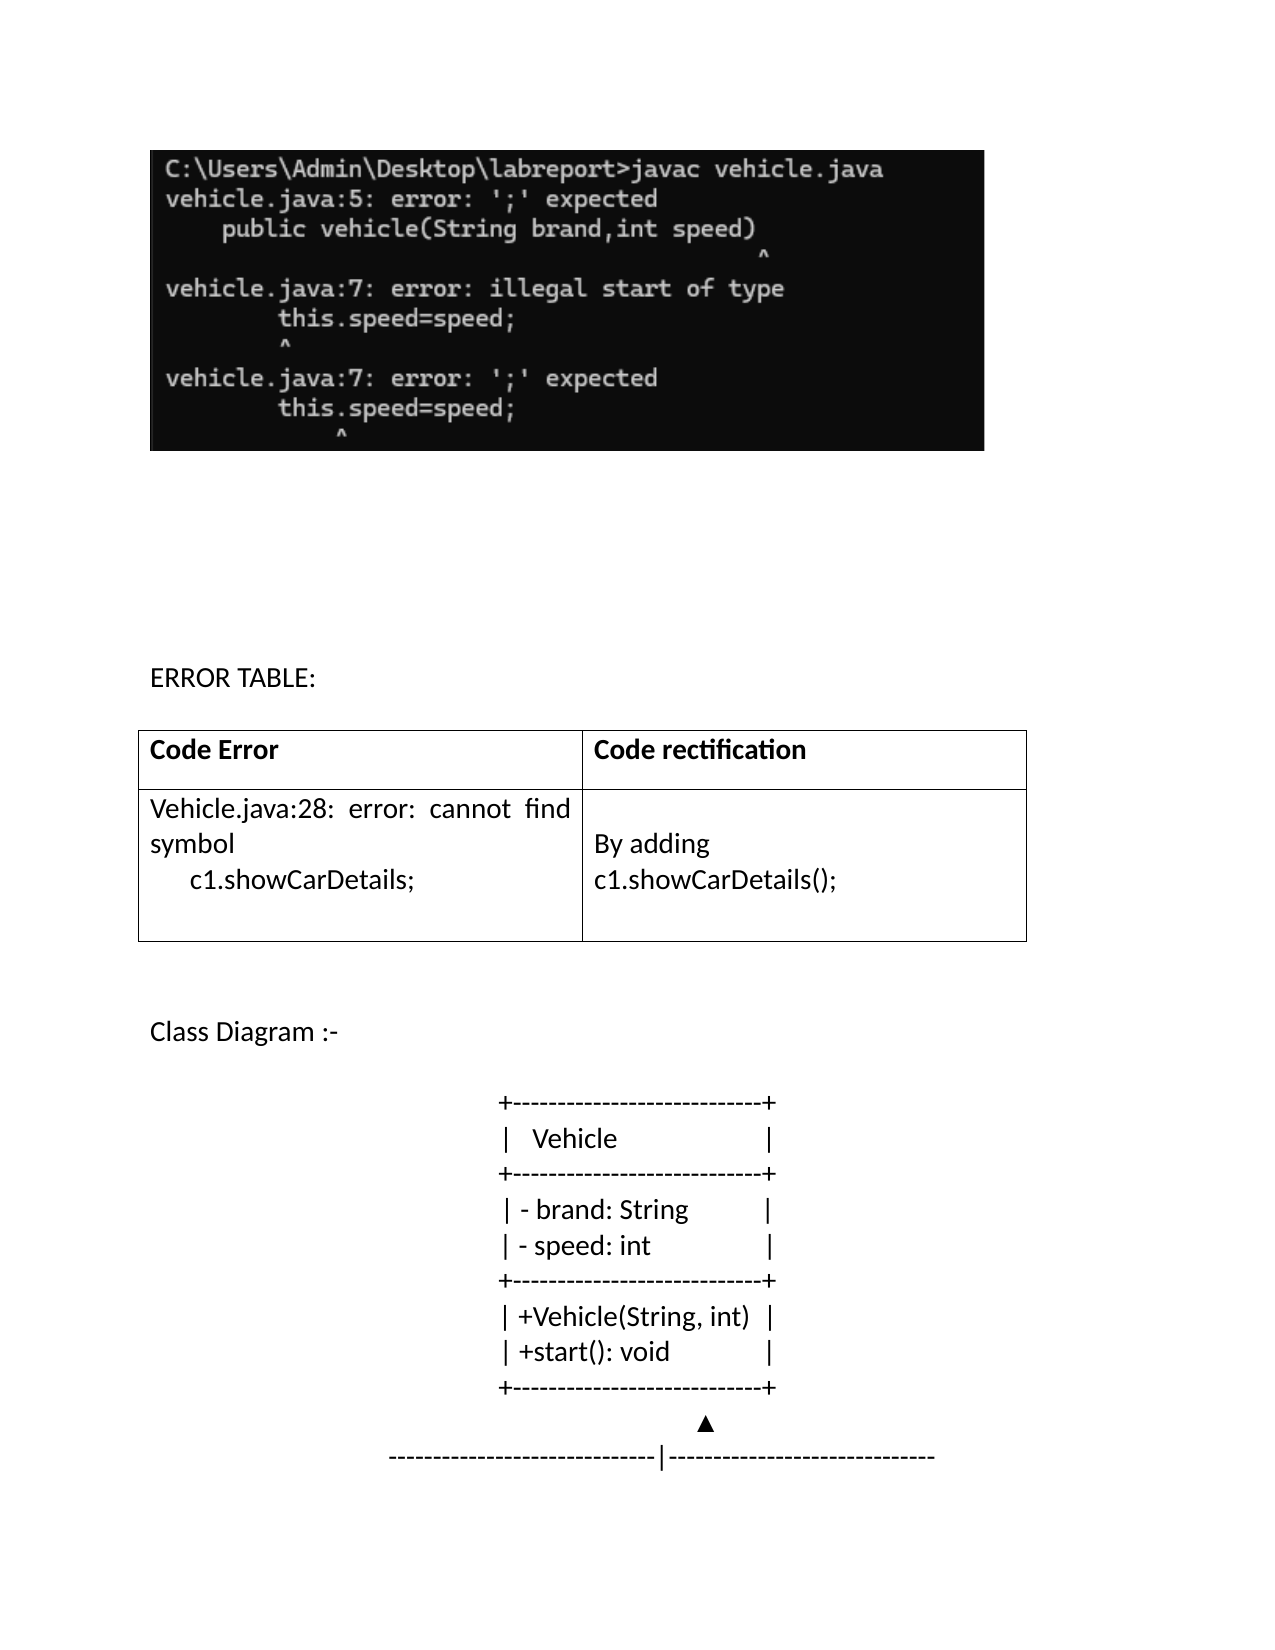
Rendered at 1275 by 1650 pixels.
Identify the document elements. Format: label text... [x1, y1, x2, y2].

text | +start(): void | [150, 1333, 1125, 1369]
text +----------------------------+ [150, 1369, 1125, 1405]
text | Vehicle | [150, 1120, 1125, 1155]
table_cell By adding c1.showCarDetails(); [583, 790, 1026, 941]
text +----------------------------+ [150, 1155, 1125, 1191]
text ▲ [150, 1405, 1125, 1438]
text | +Vehicle(String, int) | [150, 1298, 1125, 1333]
picture [150, 150, 985, 451]
table_header Code rectification [583, 731, 1026, 789]
text | - speed: int | [150, 1227, 1125, 1262]
text | - brand: String | [150, 1191, 1125, 1227]
text +----------------------------+ [150, 1084, 1125, 1120]
text +----------------------------+ [150, 1262, 1125, 1298]
table_header Code Error [139, 731, 582, 789]
table_cell Vehicle.java:28: error: cannot find symbol c1.showCarDetails; [139, 790, 582, 941]
text Class Diagram :- [150, 1013, 1125, 1048]
text ERROR TABLE: [150, 659, 1125, 694]
text ------------------------------|------------------------------ [150, 1438, 1125, 1474]
